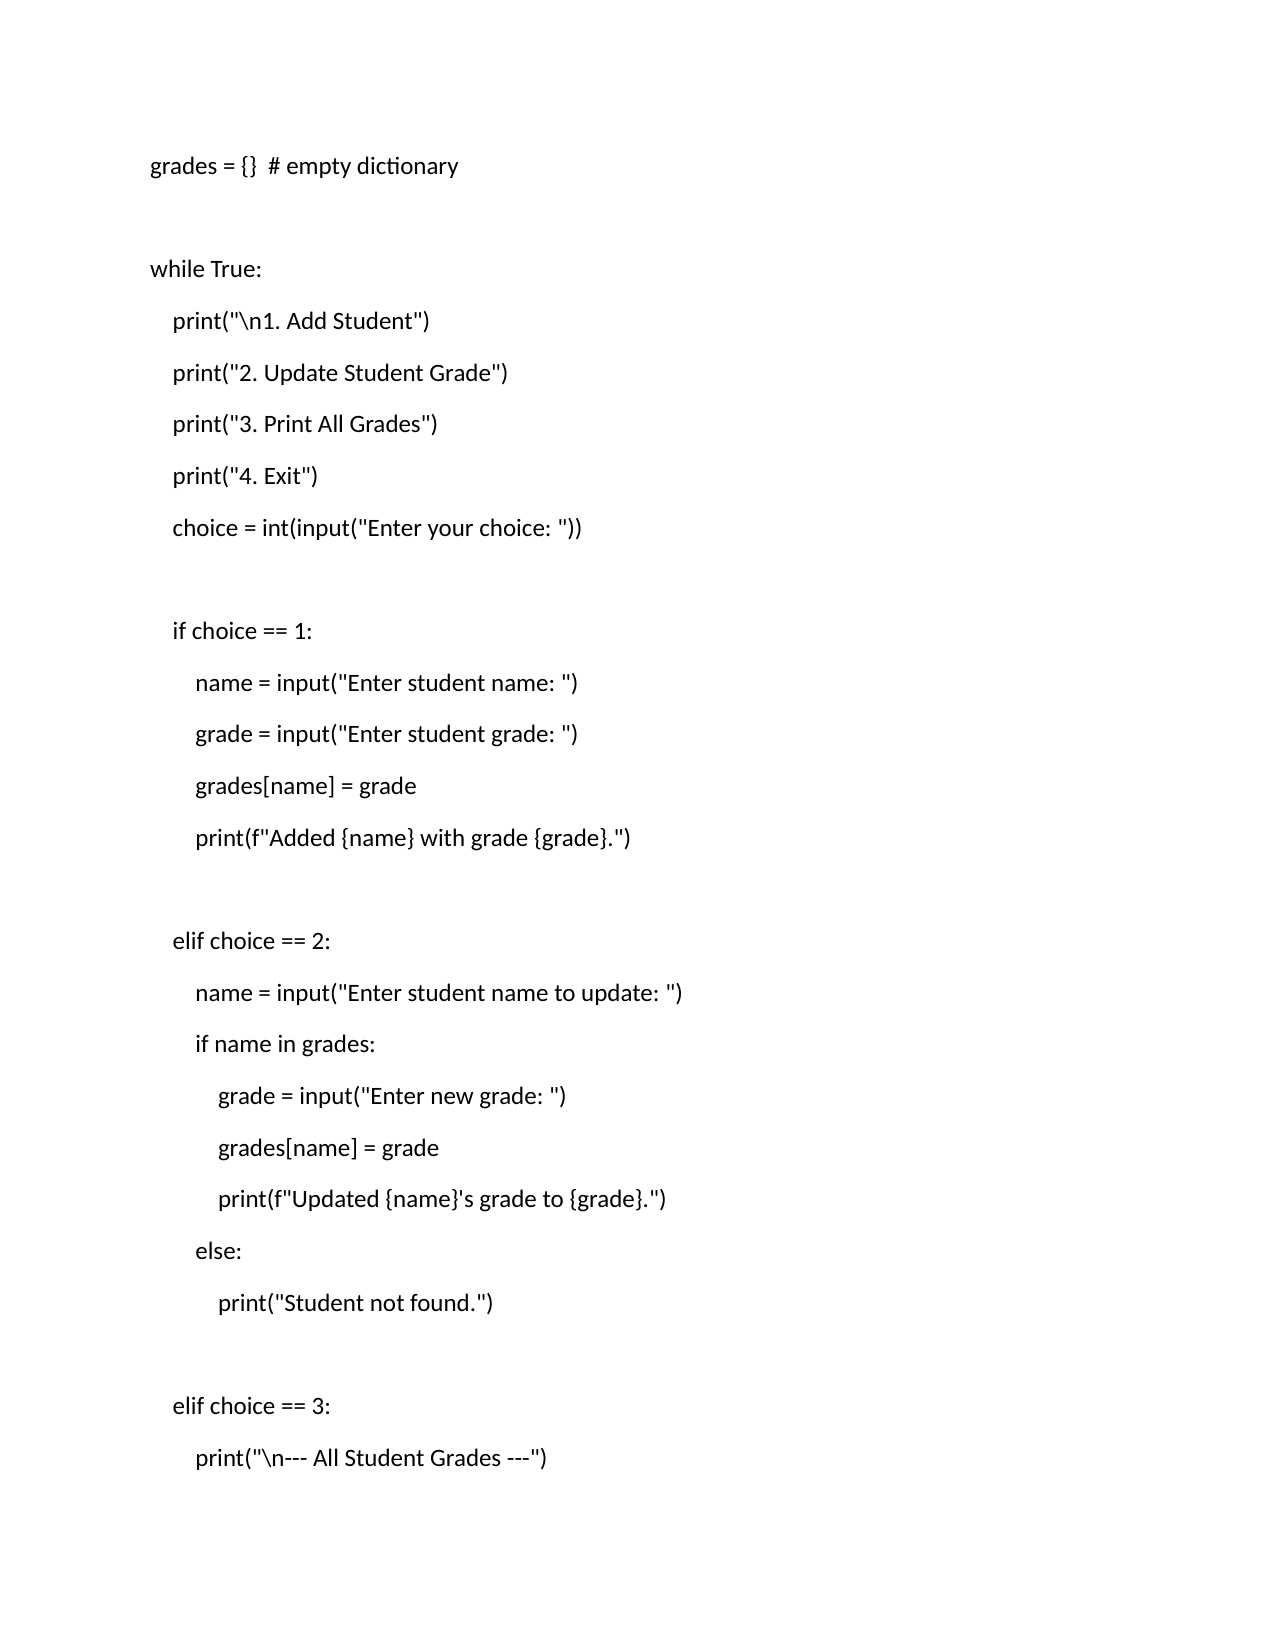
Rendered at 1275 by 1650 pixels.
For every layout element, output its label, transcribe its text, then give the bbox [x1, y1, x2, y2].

text if name in grades: [150, 1028, 1125, 1059]
text print(f"Added {name} with grade {grade}.") [150, 822, 1125, 852]
text name = input("Enter student name to update: ") [150, 977, 1125, 1007]
text else: [150, 1235, 1125, 1266]
text name = input("Enter student name: ") [150, 667, 1125, 697]
text print("3. Print All Grades") [150, 408, 1125, 439]
text print("2. Update Student Grade") [150, 357, 1125, 387]
text grades = {} # empty dictionary [150, 150, 1125, 181]
text print("\n1. Add Student") [150, 305, 1125, 336]
text while True: [150, 253, 1125, 284]
text grades[name] = grade [150, 770, 1125, 801]
text print(f"Updated {name}'s grade to {grade}.") [150, 1183, 1125, 1214]
text print("4. Exit") [150, 460, 1125, 491]
text grade = input("Enter student grade: ") [150, 718, 1125, 749]
text choice = int(input("Enter your choice: ")) [150, 512, 1125, 542]
text if choice == 1: [150, 615, 1125, 646]
text grade = input("Enter new grade: ") [150, 1080, 1125, 1111]
text grades[name] = grade [150, 1132, 1125, 1162]
text elif choice == 3: [150, 1390, 1125, 1421]
text elif choice == 2: [150, 925, 1125, 956]
text print("Student not found.") [150, 1287, 1125, 1317]
text print("\n--- All Student Grades ---") [150, 1442, 1125, 1472]
